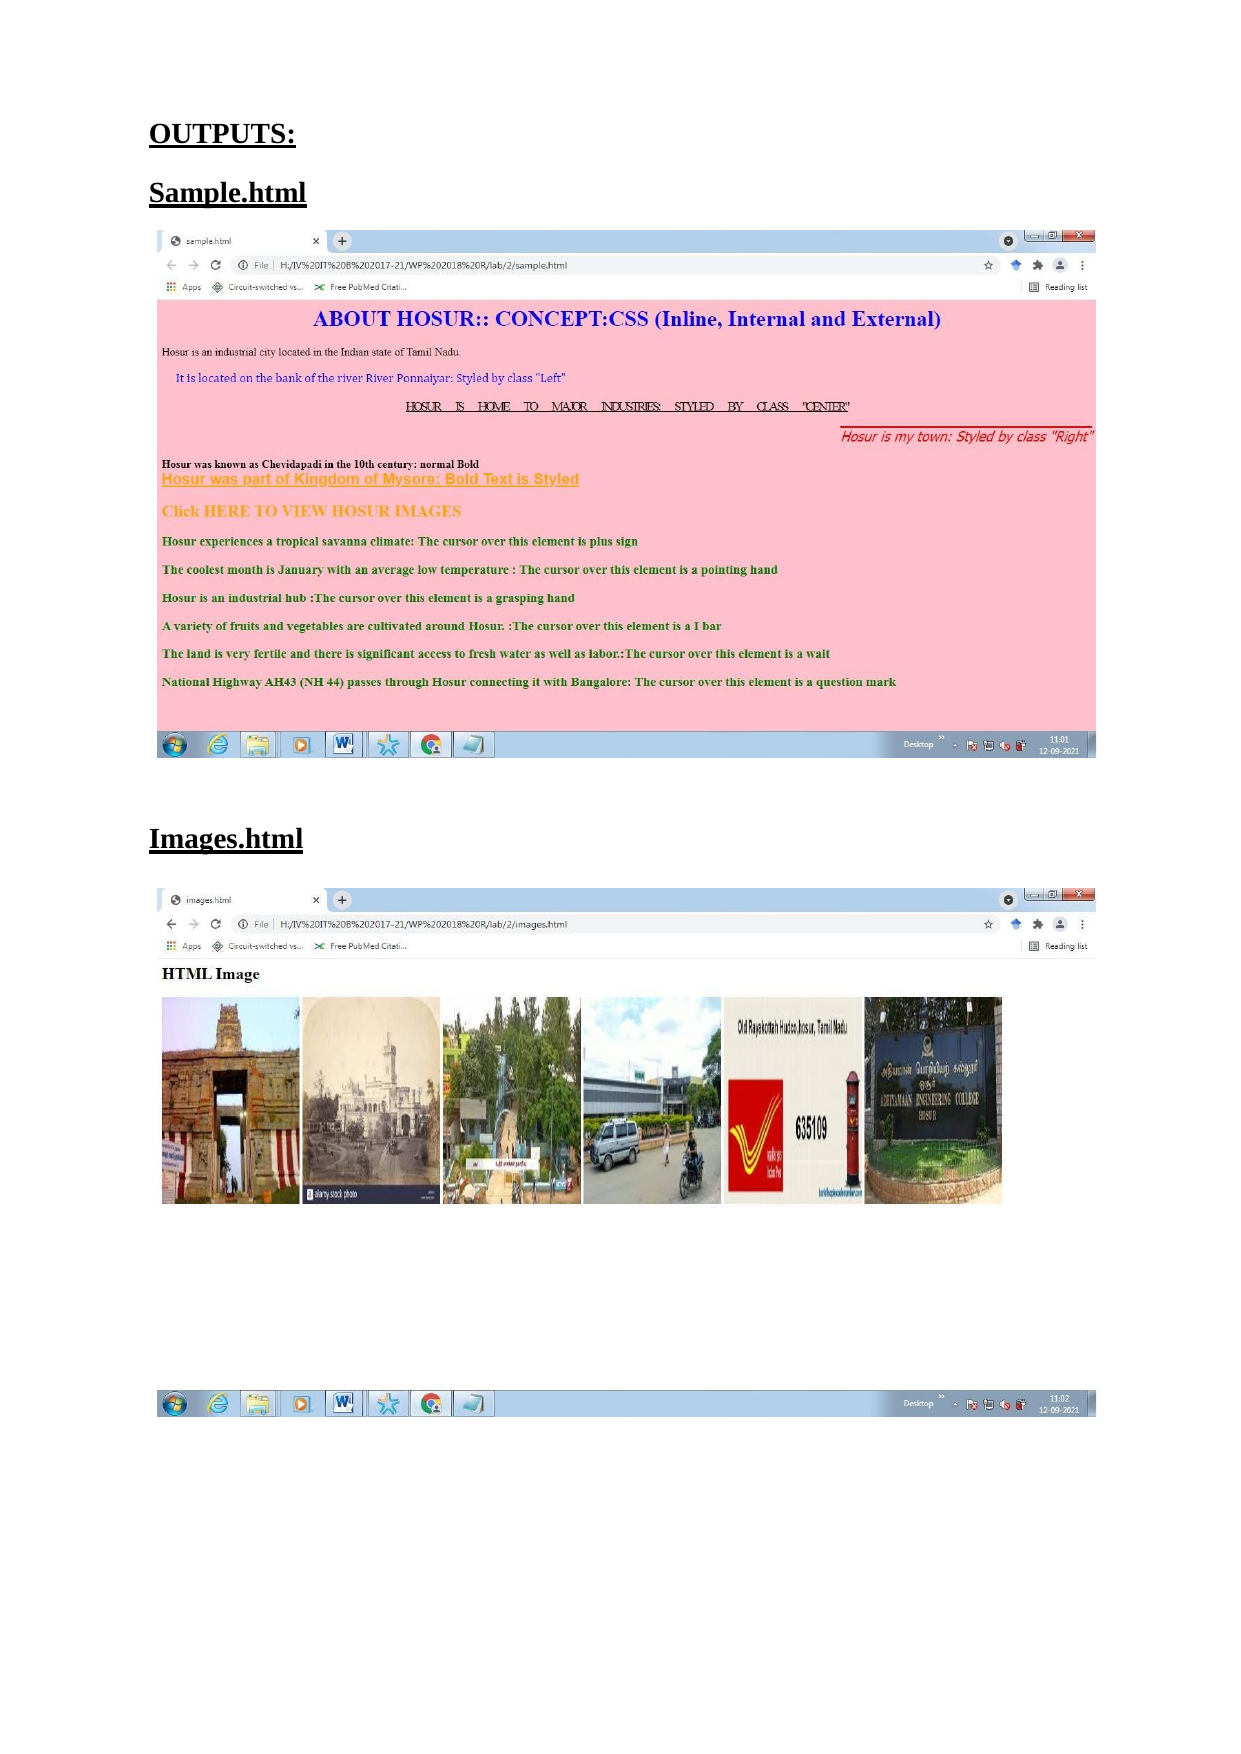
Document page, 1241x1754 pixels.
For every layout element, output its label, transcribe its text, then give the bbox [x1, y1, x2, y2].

text Sample.html [148, 175, 1109, 209]
picture [157, 888, 1097, 1417]
subtitle OUTPUTS: [148, 116, 1109, 149]
subtitle Images.html [148, 821, 1109, 855]
picture [157, 230, 1097, 758]
